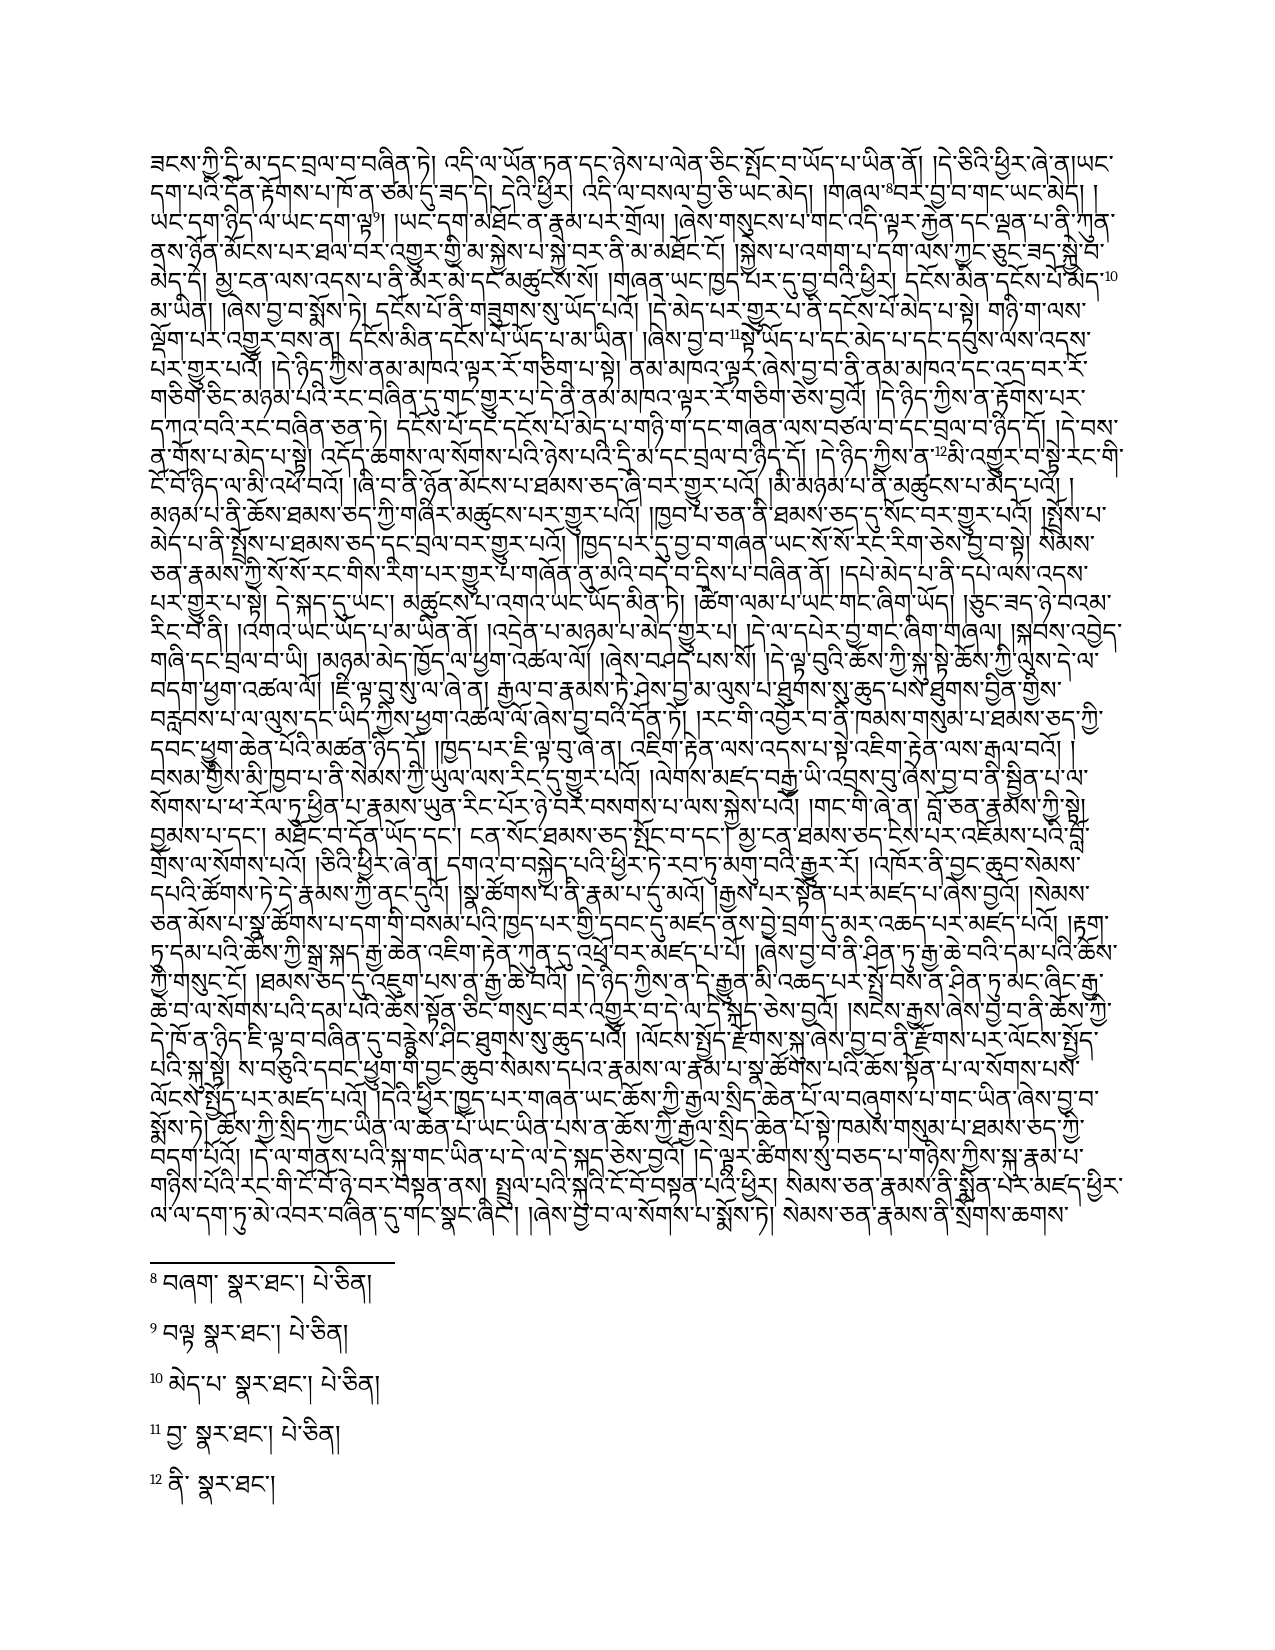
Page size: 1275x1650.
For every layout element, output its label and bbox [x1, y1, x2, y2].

text [150, 150, 1125, 1231]
